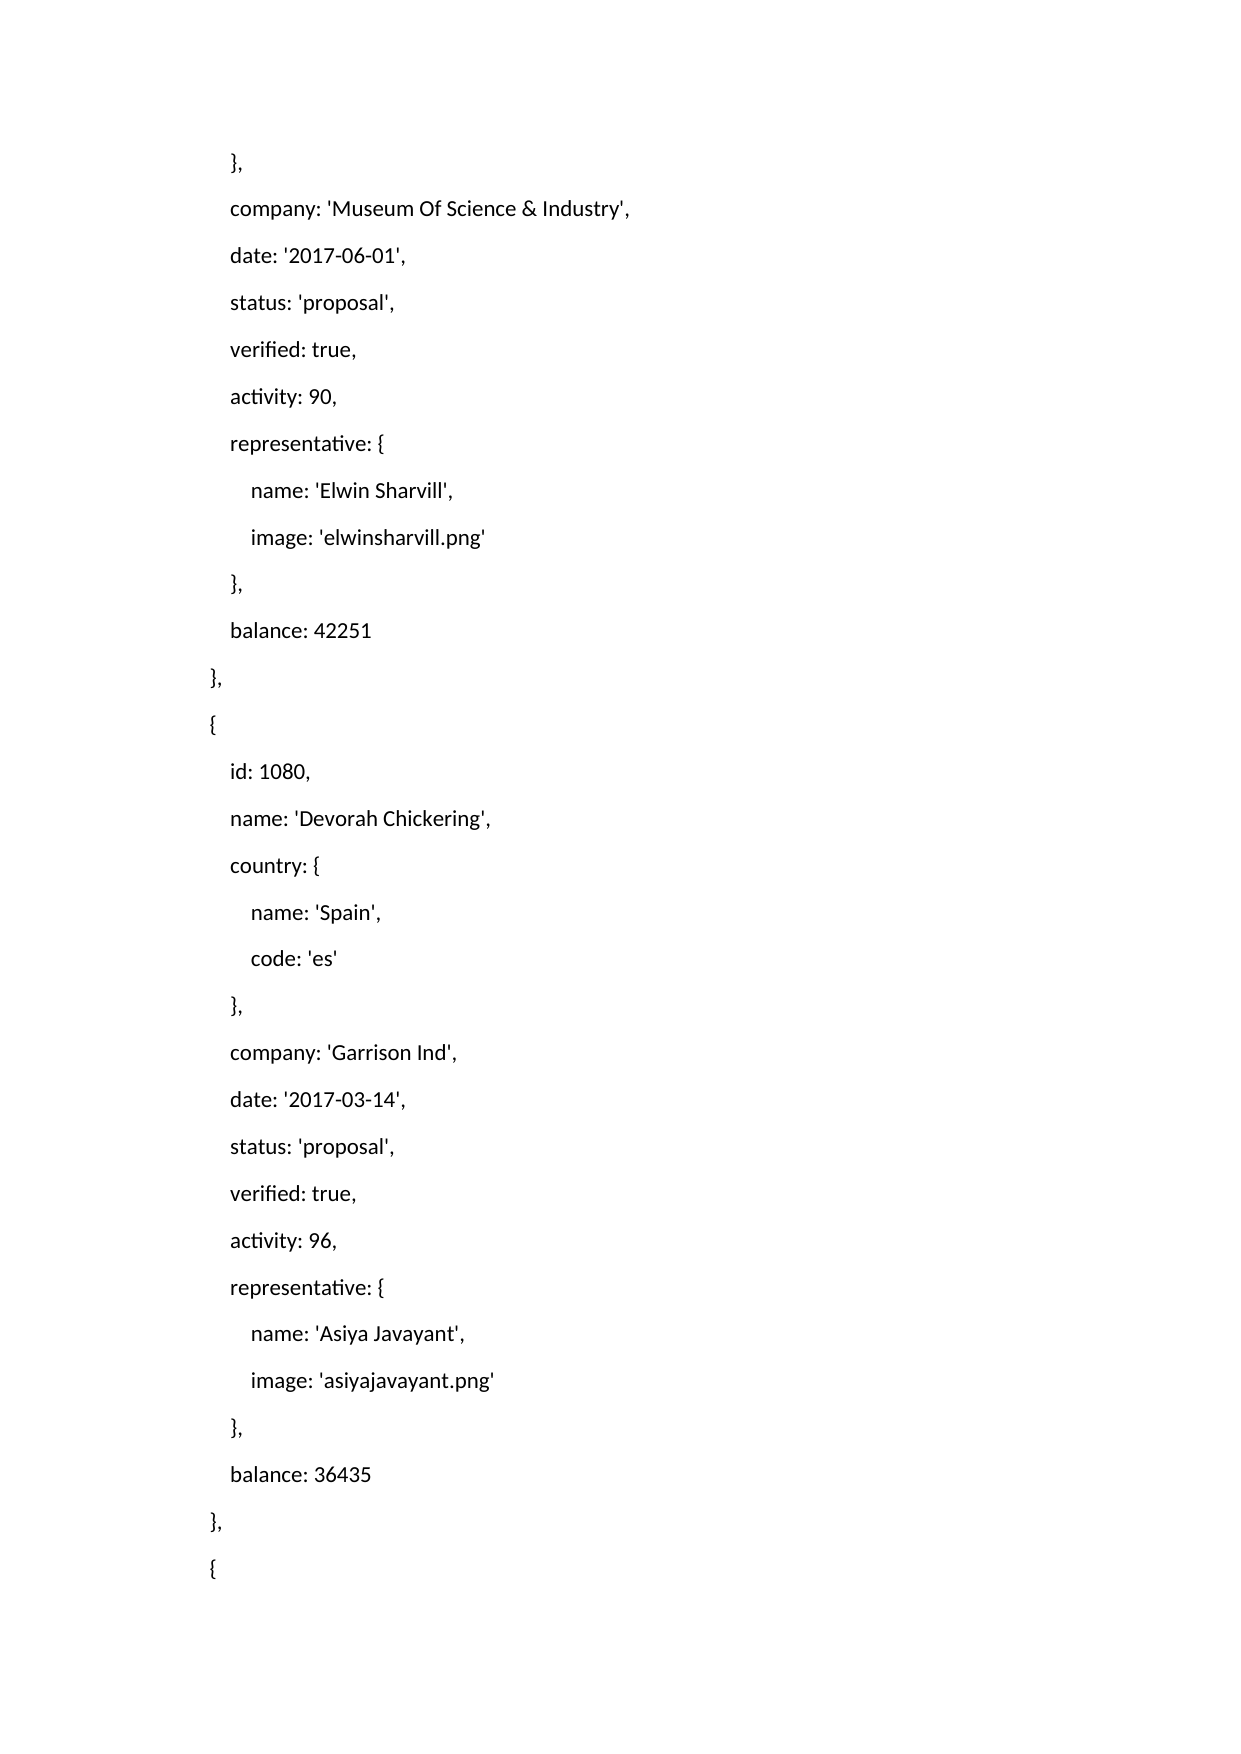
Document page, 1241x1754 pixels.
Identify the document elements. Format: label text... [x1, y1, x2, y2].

text image: 'asiyajavayant.png' [148, 1366, 1093, 1394]
text }, [148, 991, 1093, 1019]
text country: { [148, 851, 1093, 879]
text balance: 36435 [148, 1460, 1093, 1488]
text name: 'Devorah Chickering', [148, 804, 1093, 832]
text }, [148, 1413, 1093, 1441]
text { [148, 1554, 1093, 1582]
text image: 'elwinsharvill.png' [148, 523, 1093, 551]
text code: 'es' [148, 944, 1093, 972]
text }, [148, 148, 1093, 176]
text id: 1080, [148, 757, 1093, 785]
text representative: { [148, 1273, 1093, 1301]
text }, [148, 1507, 1093, 1535]
text date: '2017-06-01', [148, 241, 1093, 269]
text verified: true, [148, 1179, 1093, 1207]
text activity: 90, [148, 382, 1093, 410]
text status: 'proposal', [148, 288, 1093, 316]
text company: 'Garrison Ind', [148, 1038, 1093, 1066]
text balance: 42251 [148, 616, 1093, 644]
text representative: { [148, 429, 1093, 457]
text verified: true, [148, 335, 1093, 363]
text { [148, 710, 1093, 738]
text }, [148, 663, 1093, 691]
text name: 'Asiya Javayant', [148, 1319, 1093, 1347]
text date: '2017-03-14', [148, 1085, 1093, 1113]
text activity: 96, [148, 1226, 1093, 1254]
text }, [148, 569, 1093, 597]
text name: 'Spain', [148, 898, 1093, 926]
text name: 'Elwin Sharvill', [148, 476, 1093, 504]
text company: 'Museum Of Science & Industry', [148, 194, 1093, 222]
text status: 'proposal', [148, 1132, 1093, 1160]
